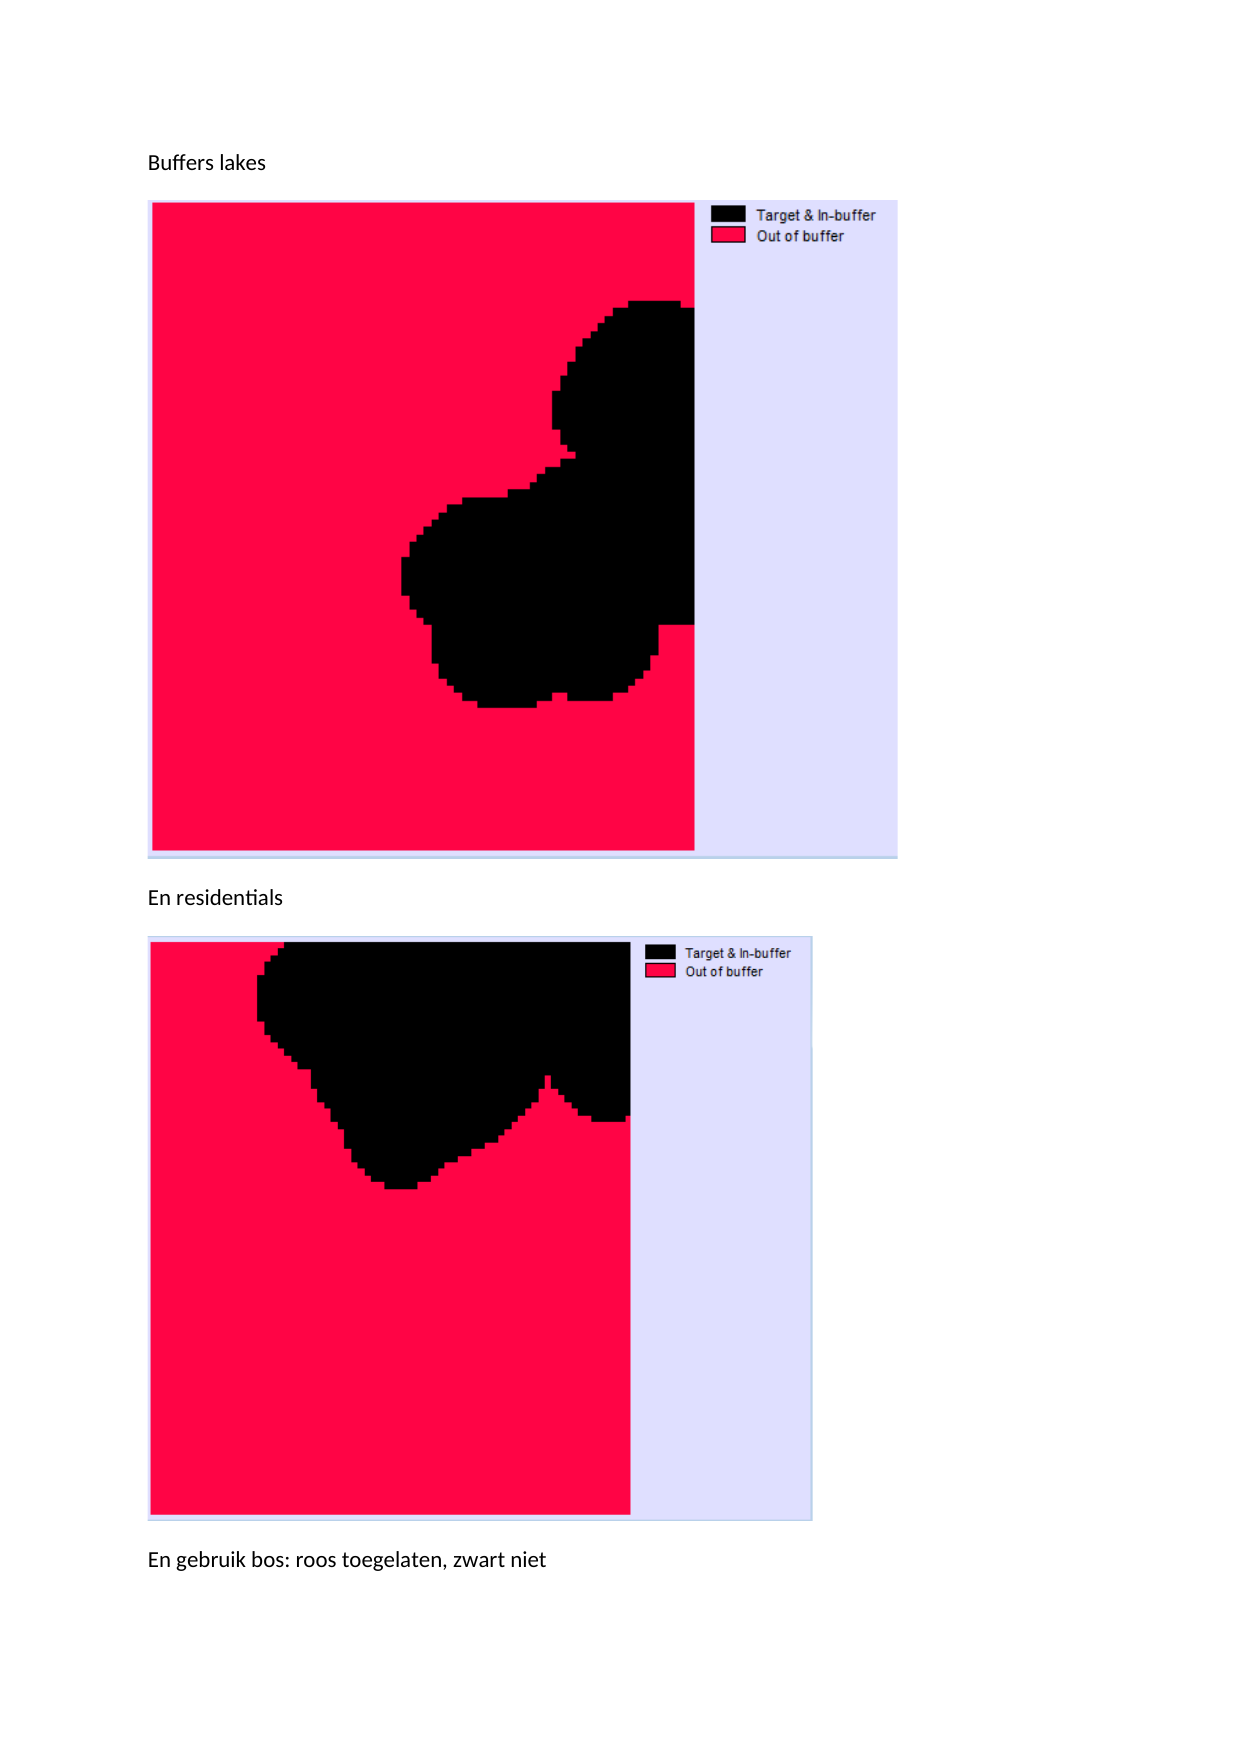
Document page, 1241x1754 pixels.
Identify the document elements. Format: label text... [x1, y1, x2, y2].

text En residentials [148, 883, 1093, 911]
text En gebruik bos: roos toegelaten, zwart niet [148, 1546, 1093, 1573]
text Buffers lakes [148, 148, 1093, 176]
picture [147, 200, 898, 859]
picture [147, 936, 813, 1521]
